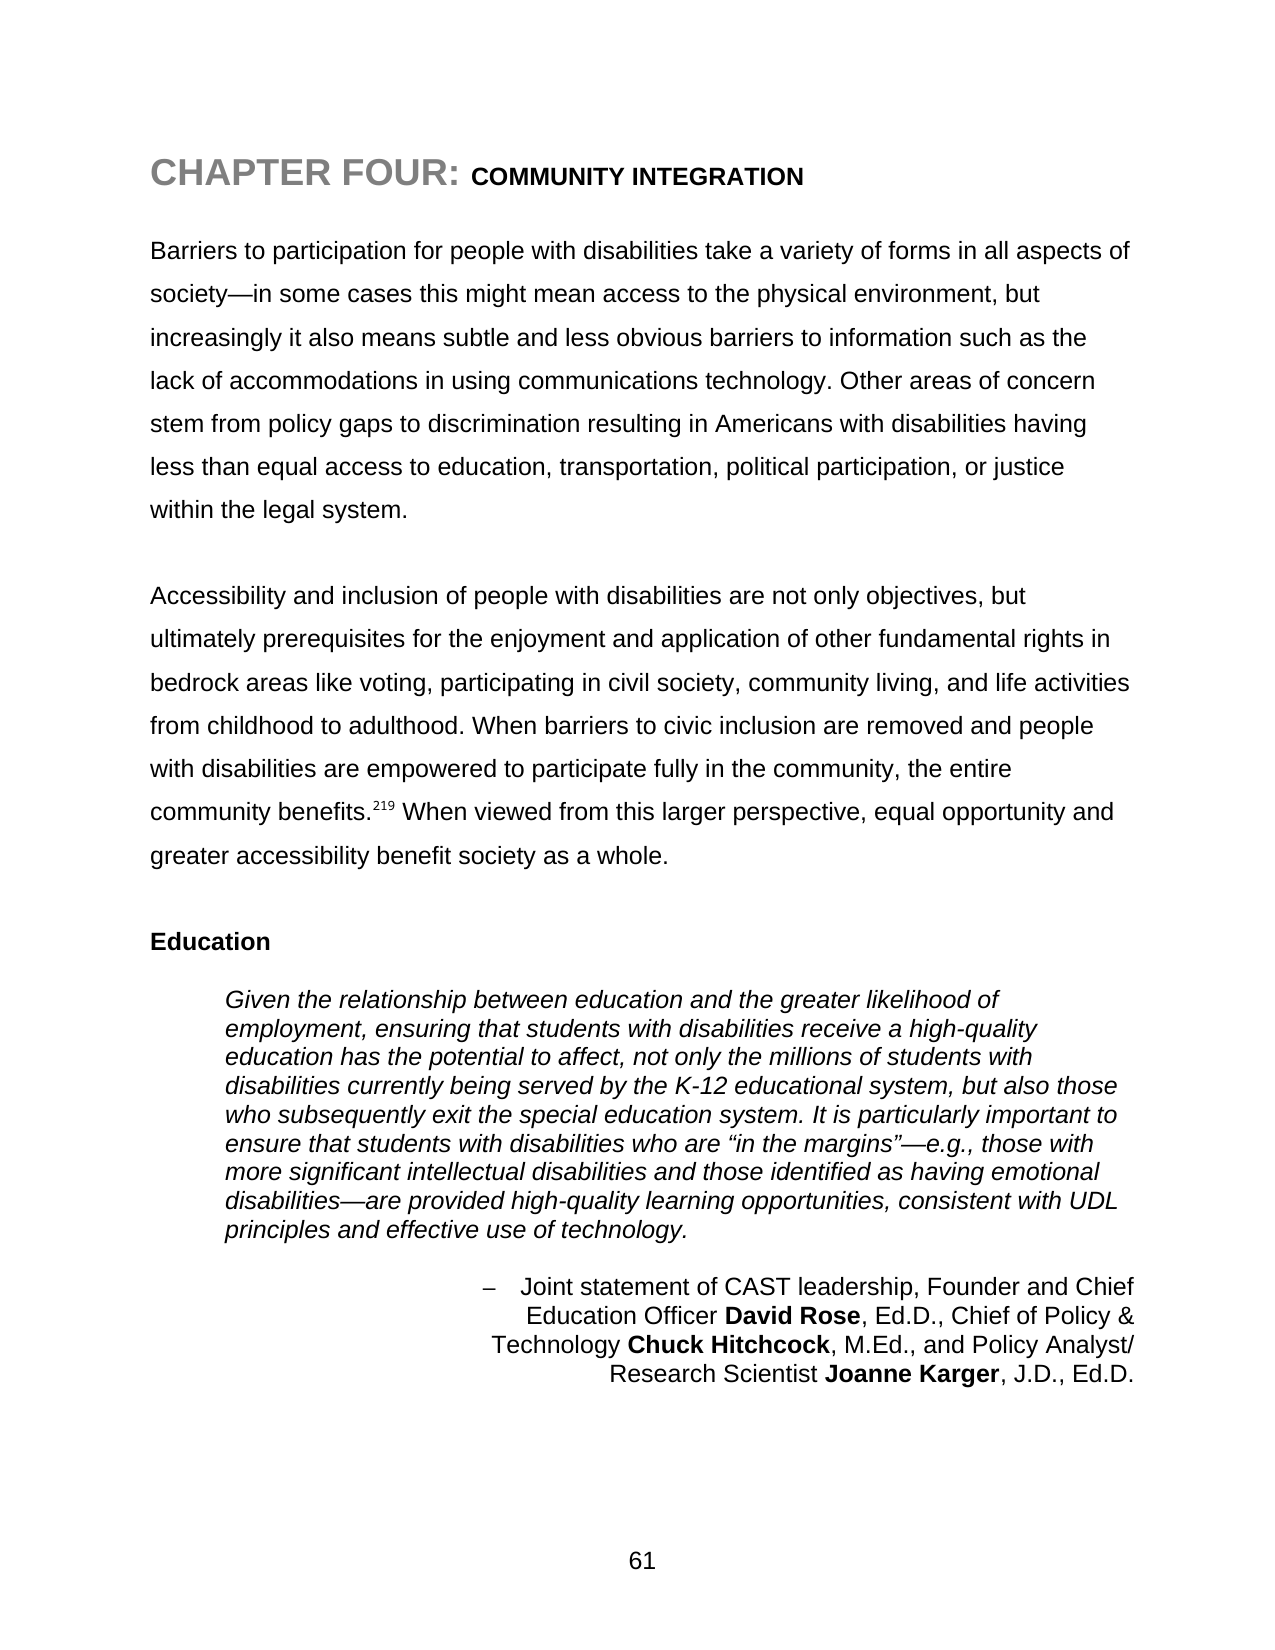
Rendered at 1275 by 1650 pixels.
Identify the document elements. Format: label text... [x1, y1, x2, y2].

text Barriers to participation for people with disabilities take a variety of forms in all aspects of society—in some cases this might mean access to the physical environment, but increasingly it also means subtle and less obvious barriers to information such as the lack of accommodations in using communications technology. Other areas of concern stem from policy gaps to discrimination resulting in Americans with disabilities having less than equal access to education, transportation, political participation, or justice within the legal system. [150, 236, 1134, 524]
subtitle Education [150, 927, 1134, 956]
text Given the relationship between education and the greater likelihood of employment, ensuring that students with disabilities receive a high-quality education has the potential to affect, not only the millions of students with disabilities currently being served by the K-12 educational system, but also those who subsequently exit the special education system. It is particularly important to ensure that students with disabilities who are “in the margins”—e.g., those with more significant intellectual disabilities and those identified as having emotional disabilities—are provided high-quality learning opportunities, consistent with UDL principles and effective use of technology. [225, 985, 1134, 1243]
text Accessibility and inclusion of people with disabilities are not only objectives, but ultimately prerequisites for the enjoyment and application of other fundamental rights in bedrock areas like voting, participating in civil society, community living, and life activities from childhood to adulthood. When barriers to civic inclusion are removed and people with disabilities are empowered to participate fully in the community, the entire community benefits. When viewed from this larger perspective, equal opportunity and greater accessibility benefit society as a whole. [150, 581, 1134, 870]
subtitle Chapter Four: Community Integration [150, 150, 1134, 193]
list Joint statement of CAST leadership, Founder and Chief Education Officer David Rose, Ed.D., Chief of Policy & Technology Chuck Hitchcock, M.Ed., and Policy Analyst/ Research Scientist Joanne Karger, J.D., Ed.D. [450, 1272, 1134, 1387]
